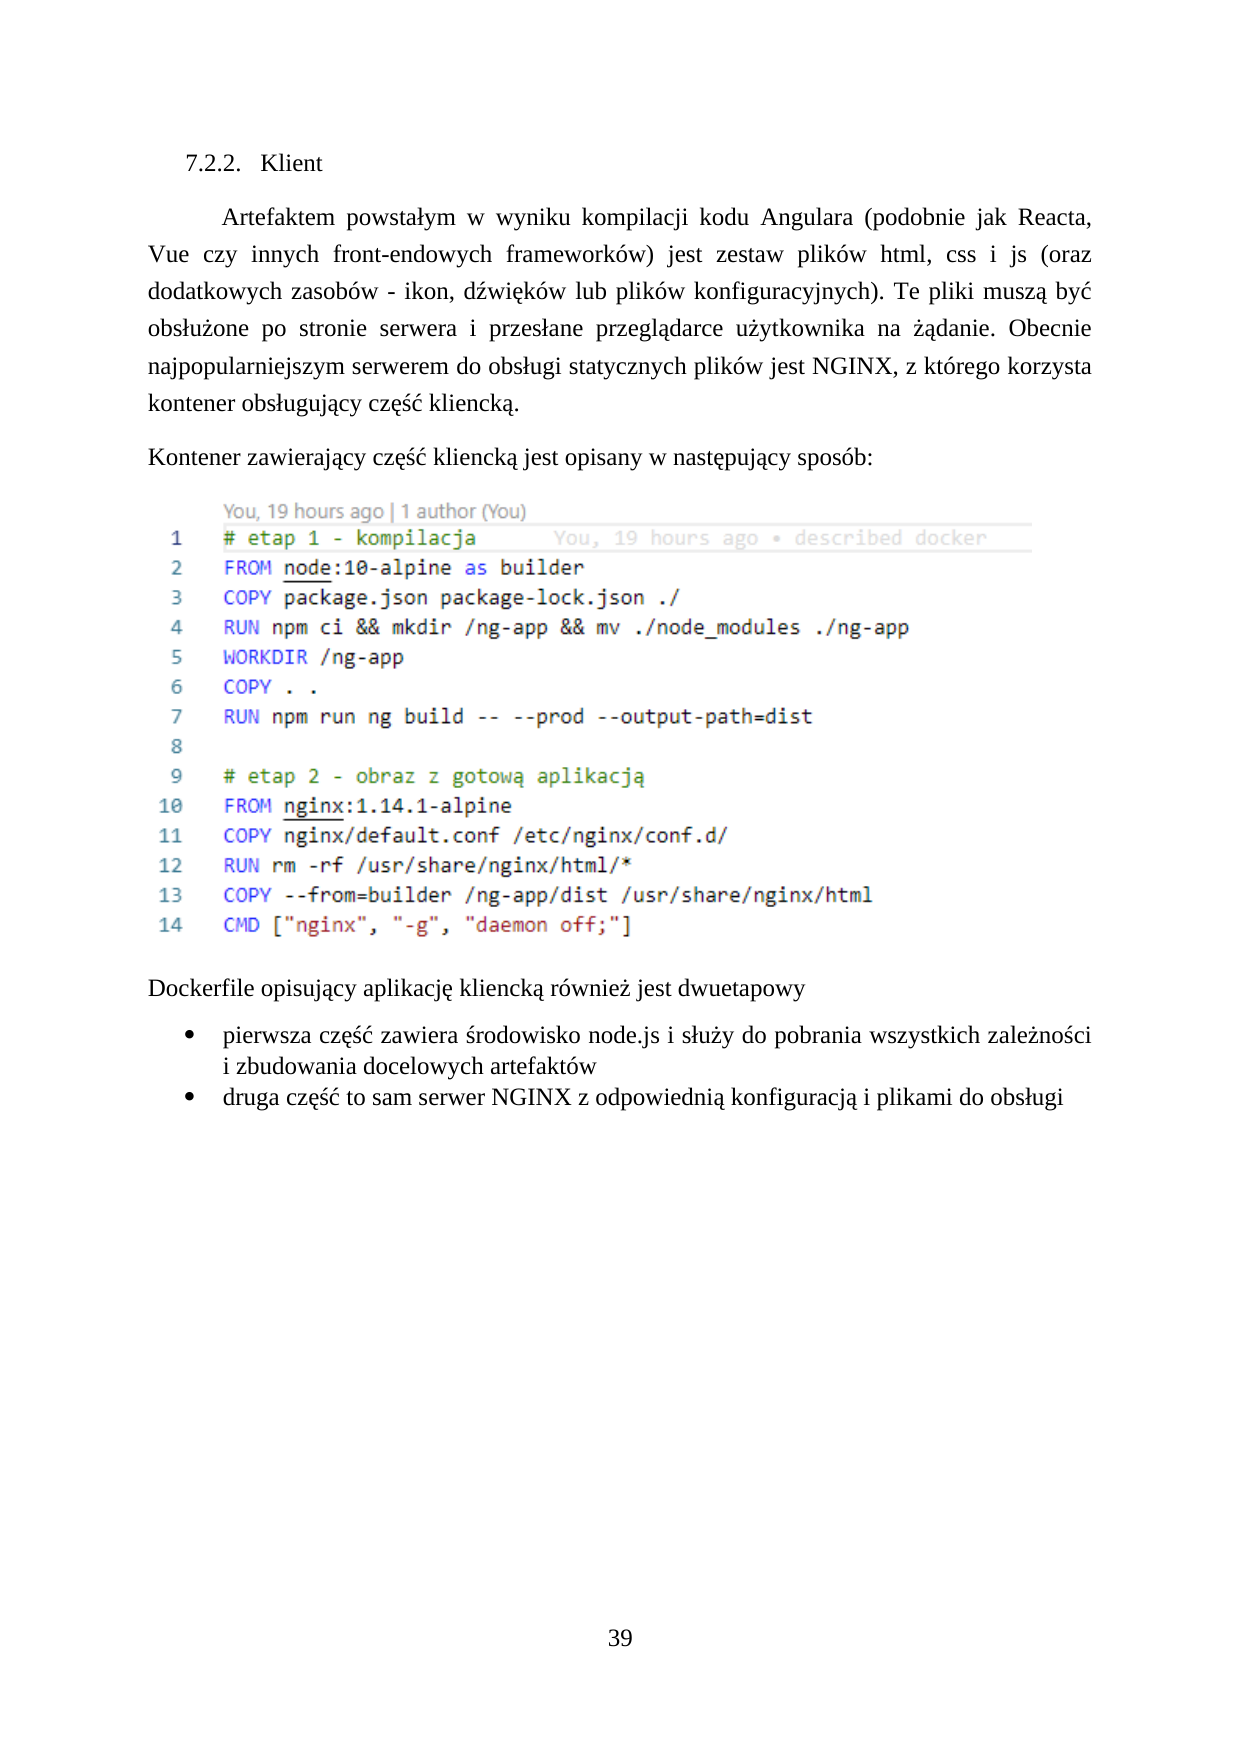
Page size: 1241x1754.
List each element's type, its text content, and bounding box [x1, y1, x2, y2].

list Klient [185, 148, 1093, 176]
picture [147, 496, 1032, 954]
list druga część to sam serwer NGINX z odpowiednią konfiguracją i plikami do obsługi [185, 1082, 1093, 1111]
text Kontener zawierający część kliencką jest opisany w następujący sposób: [148, 442, 1093, 471]
list pierwsza część zawiera środowisko node.js i służy do pobrania wszystkich zależności i zbudowania docelowych artefaktów [185, 1020, 1093, 1080]
text Artefaktem powstałym w wyniku kompilacji kodu Angulara (podobnie jak Reacta, Vue czy innych front-endowych frameworków) jest zestaw plików html, css i js (oraz dodatkowych zasobów - ikon, dźwięków lub plików konfiguracyjnych). Te pliki muszą być obsłużone po stronie serwera i przesłane przeglądarce użytkownika na żądanie. Obecnie najpopularniejszym serwerem do obsługi statycznych plików jest NGINX, z którego korzysta kontener obsługujący część kliencką. [148, 202, 1093, 417]
text Dockerfile opisujący aplikację kliencką również jest dwuetapowy [148, 973, 1093, 1001]
